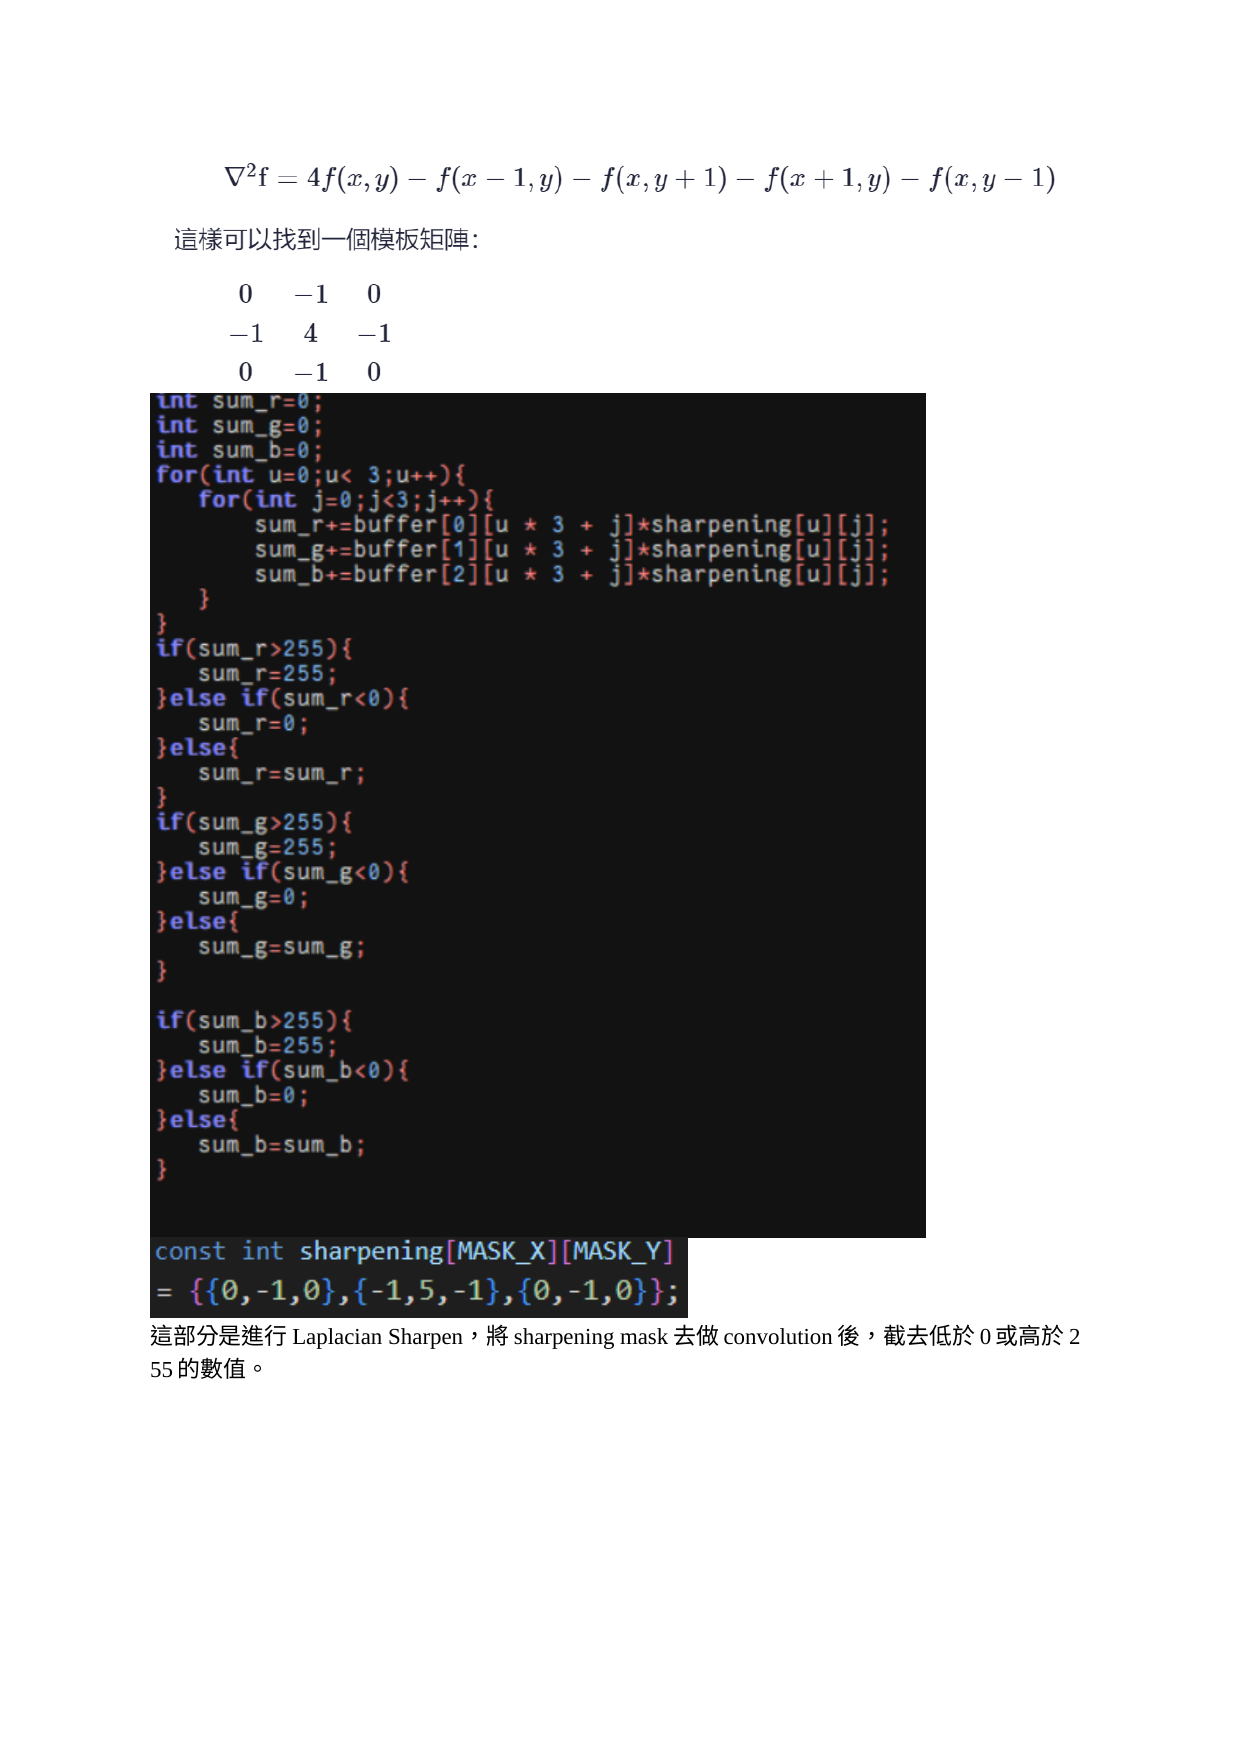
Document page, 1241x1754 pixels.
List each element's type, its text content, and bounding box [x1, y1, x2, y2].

picture [150, 150, 1091, 1318]
text 這部分是進行Laplacian Sharpen，將sharpening mask去做convolution後，截去低於0或高於255的數值。 [150, 1318, 1090, 1384]
